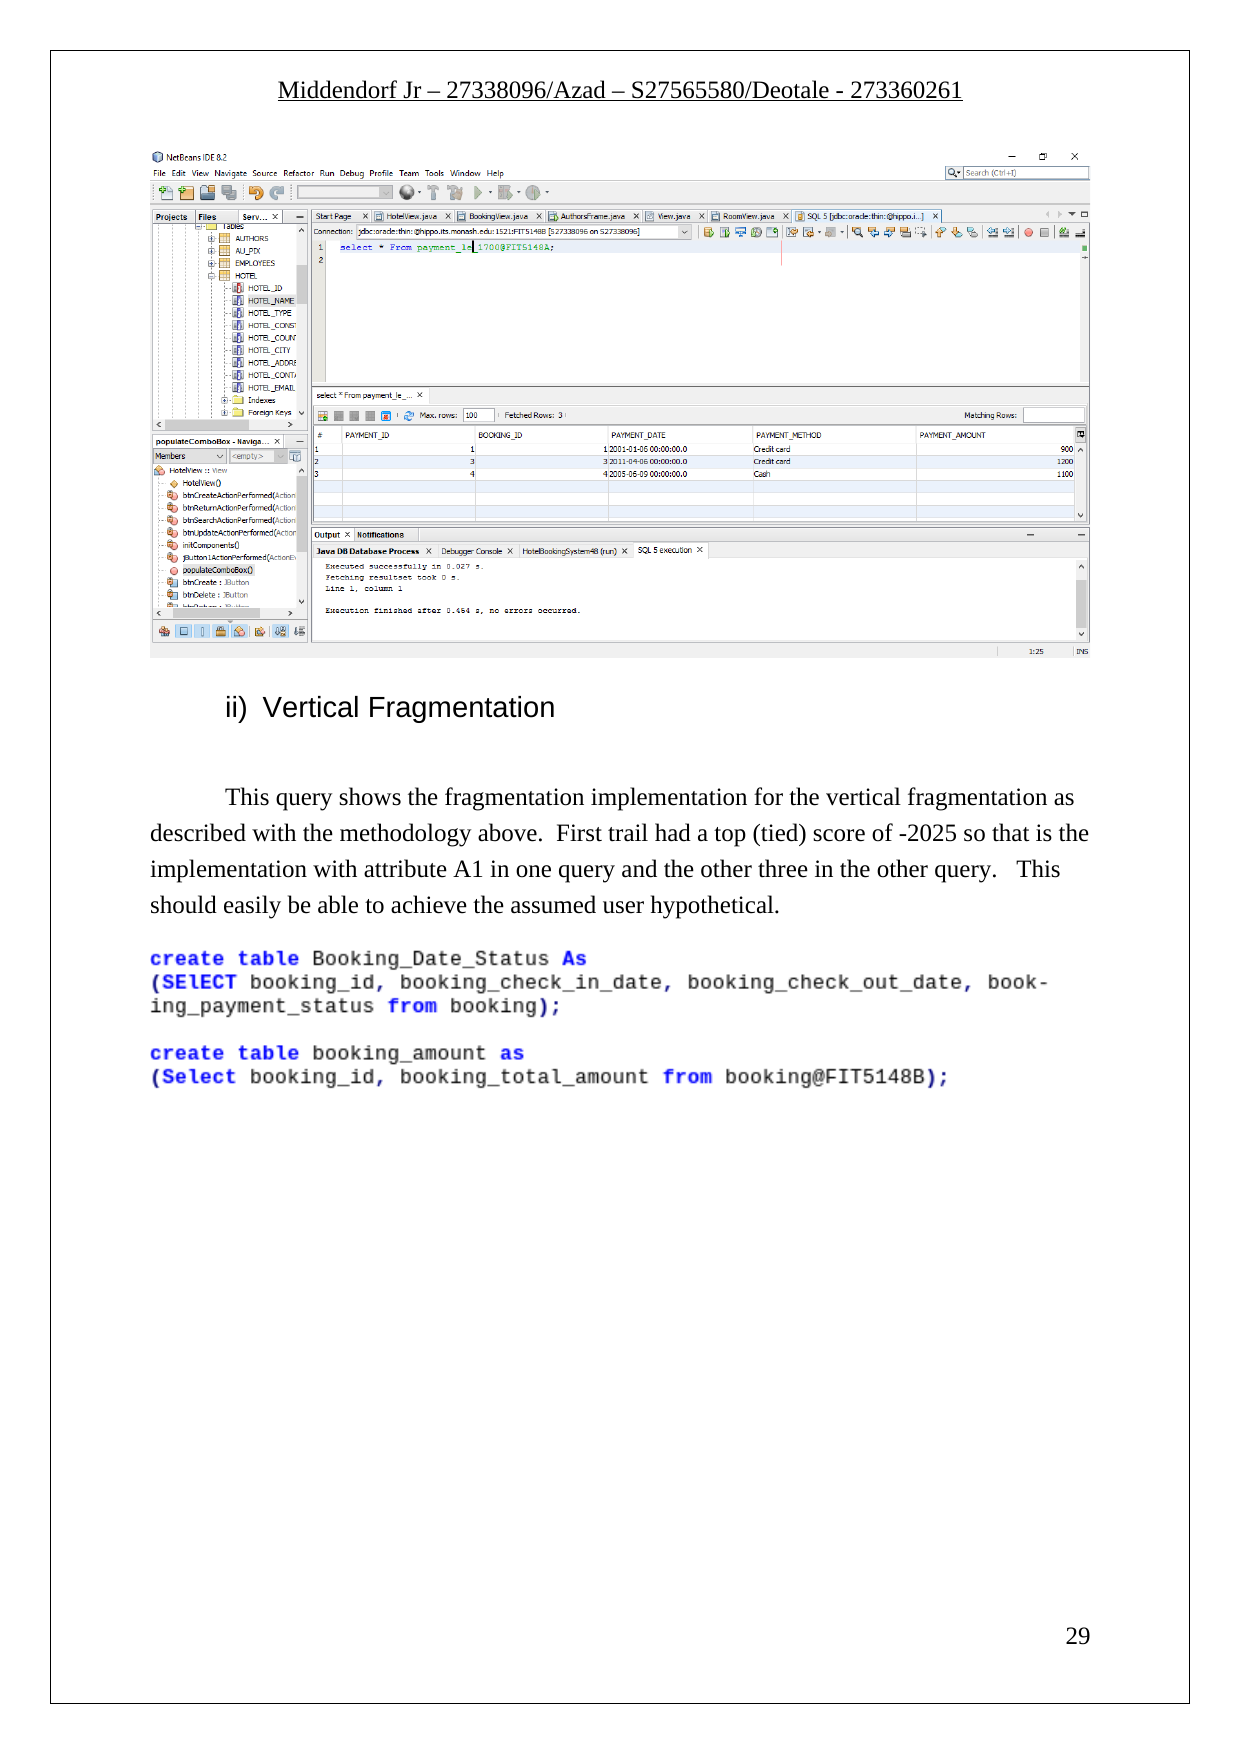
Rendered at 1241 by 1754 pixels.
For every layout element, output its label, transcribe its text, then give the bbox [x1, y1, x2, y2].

subtitle Vertical Fragmentation [225, 690, 1090, 723]
text This query shows the fragmentation implementation for the vertical fragmentation as described with the methodology above. First trail had a top (tied) score of -2025 so that is the implementation with attribute A1 in one query and the other three in the other query. This should easily be able to achieve the assumed user hypothetical. [150, 782, 1090, 919]
